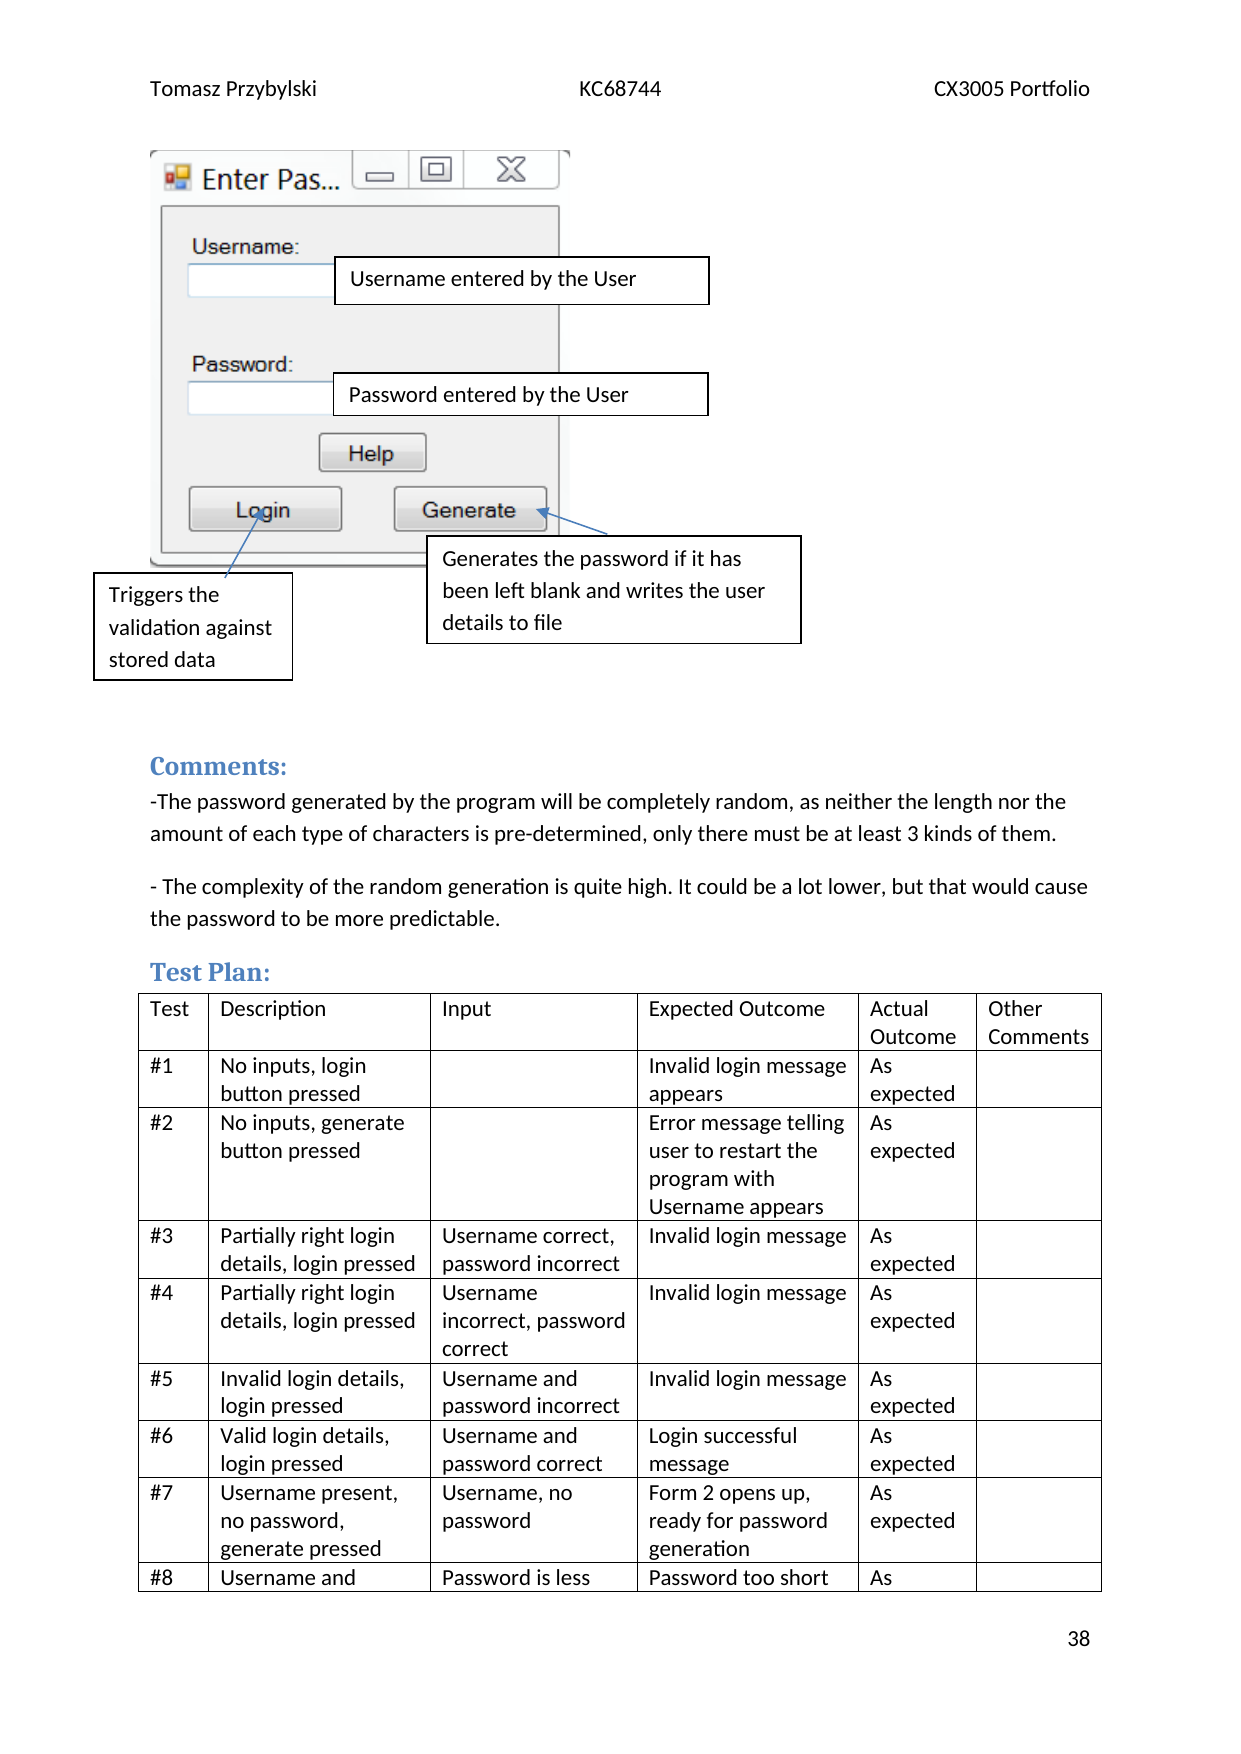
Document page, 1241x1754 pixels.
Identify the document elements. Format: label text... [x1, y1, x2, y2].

table_cell [977, 1051, 1101, 1107]
table_cell [431, 1051, 637, 1107]
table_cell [638, 1563, 858, 1591]
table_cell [431, 1563, 637, 1591]
table_cell As expected [859, 1221, 976, 1277]
table_cell [431, 1108, 637, 1220]
table_cell Form 2 opens up, ready for password generation [638, 1478, 858, 1562]
table_cell Username and password incorrect [431, 1364, 637, 1420]
subtitle Comments: [150, 751, 1090, 782]
table_cell Invalid login message appears [638, 1051, 858, 1107]
table_header Expected Outcome [638, 994, 858, 1050]
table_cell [209, 1563, 430, 1591]
table_cell #7 [139, 1478, 208, 1562]
table_cell No inputs, generate button pressed [209, 1108, 430, 1220]
table_cell [977, 1221, 1101, 1277]
table_cell As expected [859, 1364, 976, 1420]
text - The complexity of the random generation is quite high. It could be a lot lower, but that would cause the password to be more predictable. [150, 872, 1090, 932]
table_cell [977, 1421, 1101, 1477]
table_cell As expected [859, 1421, 976, 1477]
table_cell [977, 1563, 1101, 1591]
table_cell As expected [859, 1051, 976, 1107]
table_cell [977, 1108, 1101, 1220]
table_cell Invalid login message [638, 1364, 858, 1420]
table_header Other Comments [977, 994, 1101, 1050]
picture [150, 150, 571, 568]
table_cell Invalid login message [638, 1221, 858, 1277]
table_cell As expected [859, 1478, 976, 1562]
table_cell No inputs, login button pressed [209, 1051, 430, 1107]
table_cell #1 [139, 1051, 208, 1107]
table_cell Username incorrect, password correct [431, 1279, 637, 1363]
table_cell [977, 1279, 1101, 1363]
table_cell Username present, no password, generate pressed [209, 1478, 430, 1562]
table_cell [977, 1478, 1101, 1562]
table_header Input [431, 994, 637, 1050]
table_cell #3 [139, 1221, 208, 1277]
table_cell As expected [859, 1108, 976, 1220]
table_cell #6 [139, 1421, 208, 1477]
table_cell #2 [139, 1108, 208, 1220]
table_cell Valid login details, login pressed [209, 1421, 430, 1477]
table_cell Partially right login details, login pressed [209, 1221, 430, 1277]
table_cell #8 [139, 1563, 208, 1591]
table_cell As expected [859, 1563, 976, 1591]
table_cell As expected [859, 1279, 976, 1363]
table_cell Username correct, password incorrect [431, 1221, 637, 1277]
table_cell Partially right login details, login pressed [209, 1279, 430, 1363]
table_cell Login successful message [638, 1421, 858, 1477]
table_cell #4 [139, 1279, 208, 1363]
table_cell Invalid login message [638, 1279, 858, 1363]
table_header Actual Outcome [859, 994, 976, 1050]
table_cell Username, no password [431, 1478, 637, 1562]
table_header Test [139, 994, 208, 1050]
text -The password generated by the program will be completely random, as neither the length nor the amount of each type of characters is pre-determined, only there must be at least 3 kinds of them. [150, 787, 1090, 847]
table_cell Invalid login details, login pressed [209, 1364, 430, 1420]
table_cell [977, 1364, 1101, 1420]
subtitle Test Plan: [150, 957, 1090, 988]
table_cell Username and password correct [431, 1421, 637, 1477]
table_cell #5 [139, 1364, 208, 1420]
table_header Description [209, 994, 430, 1050]
table_cell Error message telling user to restart the program with Username appears [638, 1108, 858, 1220]
